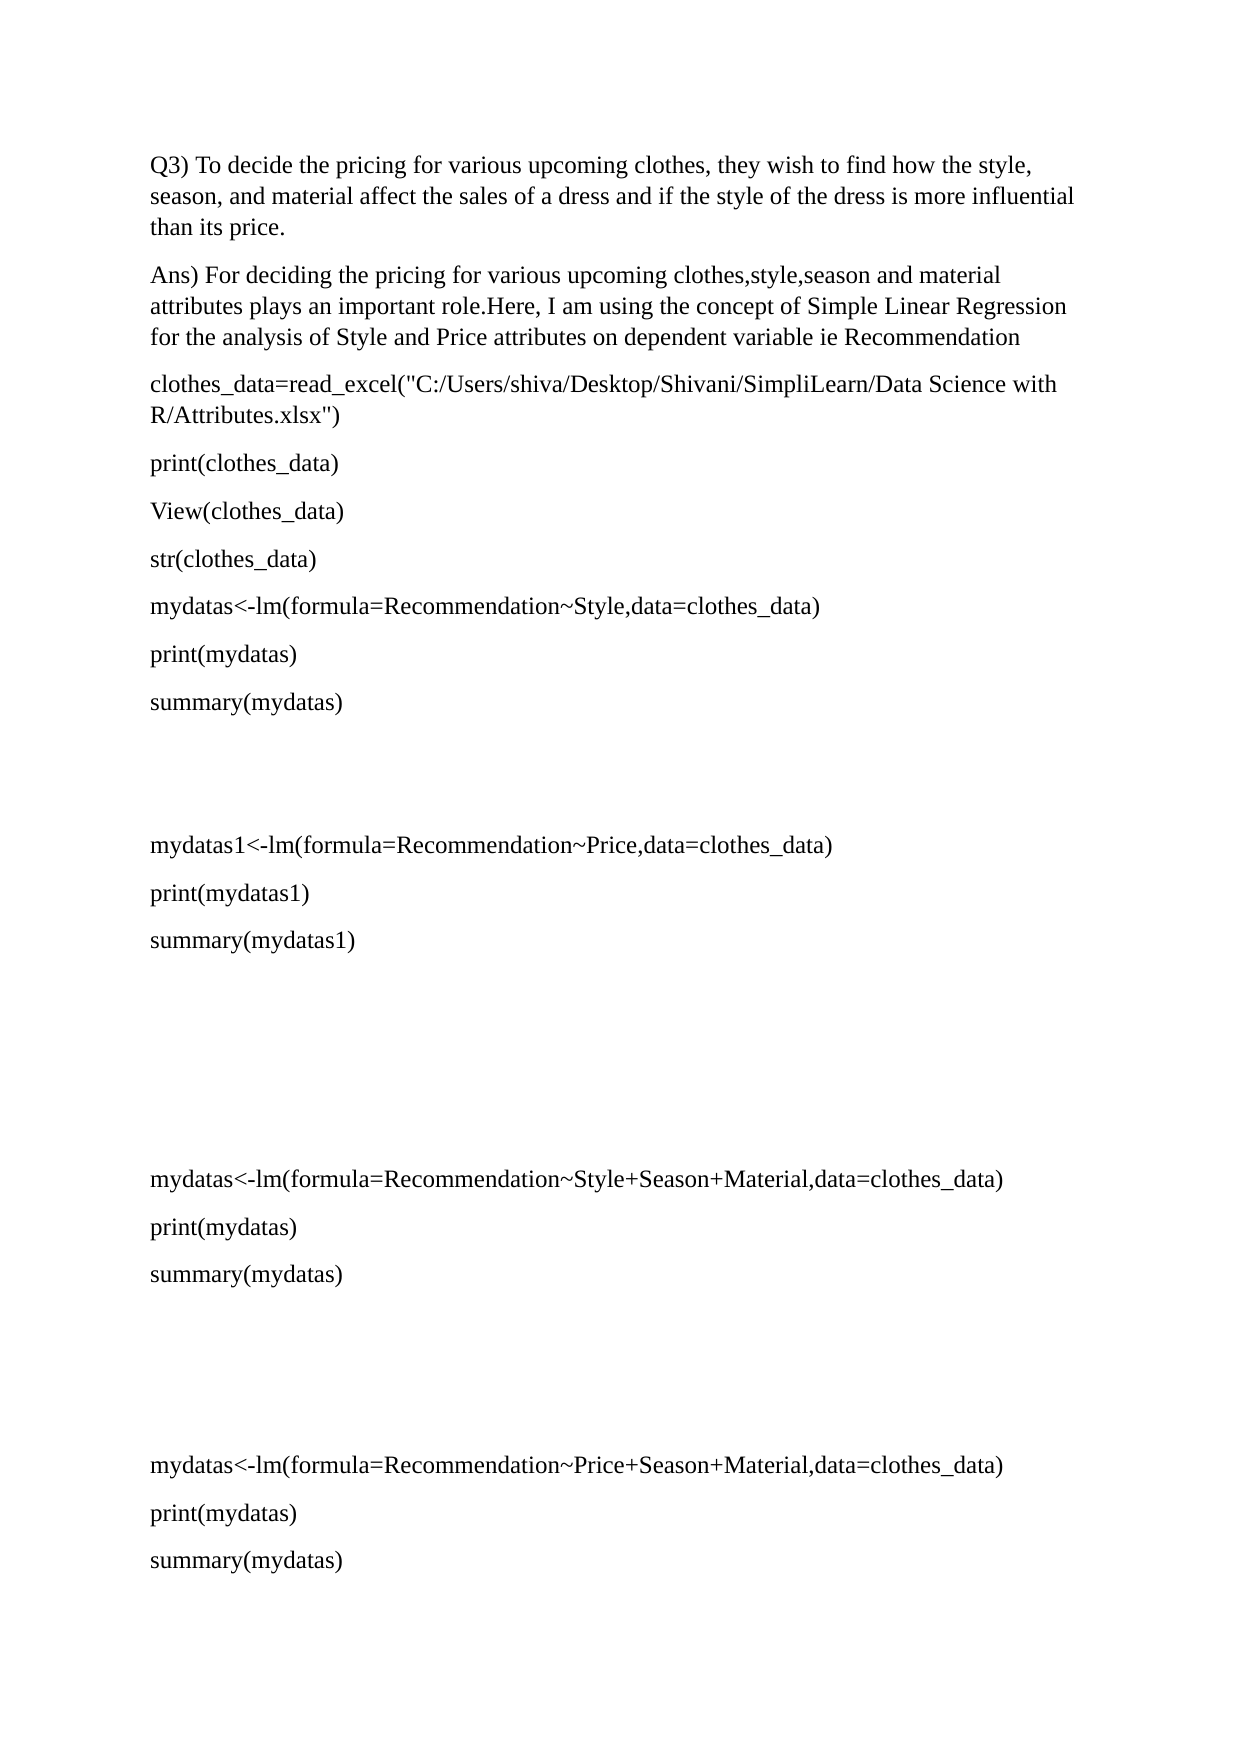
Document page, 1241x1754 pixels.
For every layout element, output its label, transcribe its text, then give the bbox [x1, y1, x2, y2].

text View(clothes_data) [150, 496, 1090, 525]
text mydatas<-lm(formula=Recommendation~Price+Season+Material,data=clothes_data) [150, 1450, 1090, 1479]
text summary(mydatas) [150, 1259, 1090, 1288]
text Q3) To decide the pricing for various upcoming clothes, they wish to find how the style, season, and material affect the sales of a dress and if the style of the dress is more influential than its price. [150, 150, 1090, 241]
text print(clothes_data) [150, 448, 1090, 477]
text mydatas<-lm(formula=Recommendation~Style+Season+Material,data=clothes_data) [150, 1164, 1090, 1193]
text print(mydatas1) [150, 878, 1090, 906]
text print(mydatas) [150, 1498, 1090, 1527]
text mydatas<-lm(formula=Recommendation~Style,data=clothes_data) [150, 591, 1090, 620]
text mydatas1<-lm(formula=Recommendation~Price,data=clothes_data) [150, 830, 1090, 859]
text clothes_data=read_excel("C:/Users/shiva/Desktop/Shivani/SimpliLearn/Data Science with R/Attributes.xlsx") [150, 369, 1090, 429]
text summary(mydatas) [150, 1546, 1090, 1574]
text Ans) For deciding the pricing for various upcoming clothes,style,season and material attributes plays an important role.Here, I am using the concept of Simple Linear Regression for the analysis of Style and Price attributes on dependent variable ie Recommendation [150, 260, 1090, 351]
text print(mydatas) [150, 639, 1090, 668]
text summary(mydatas) [150, 687, 1090, 716]
text summary(mydatas1) [150, 925, 1090, 954]
text str(clothes_data) [150, 544, 1090, 572]
text print(mydatas) [150, 1212, 1090, 1240]
